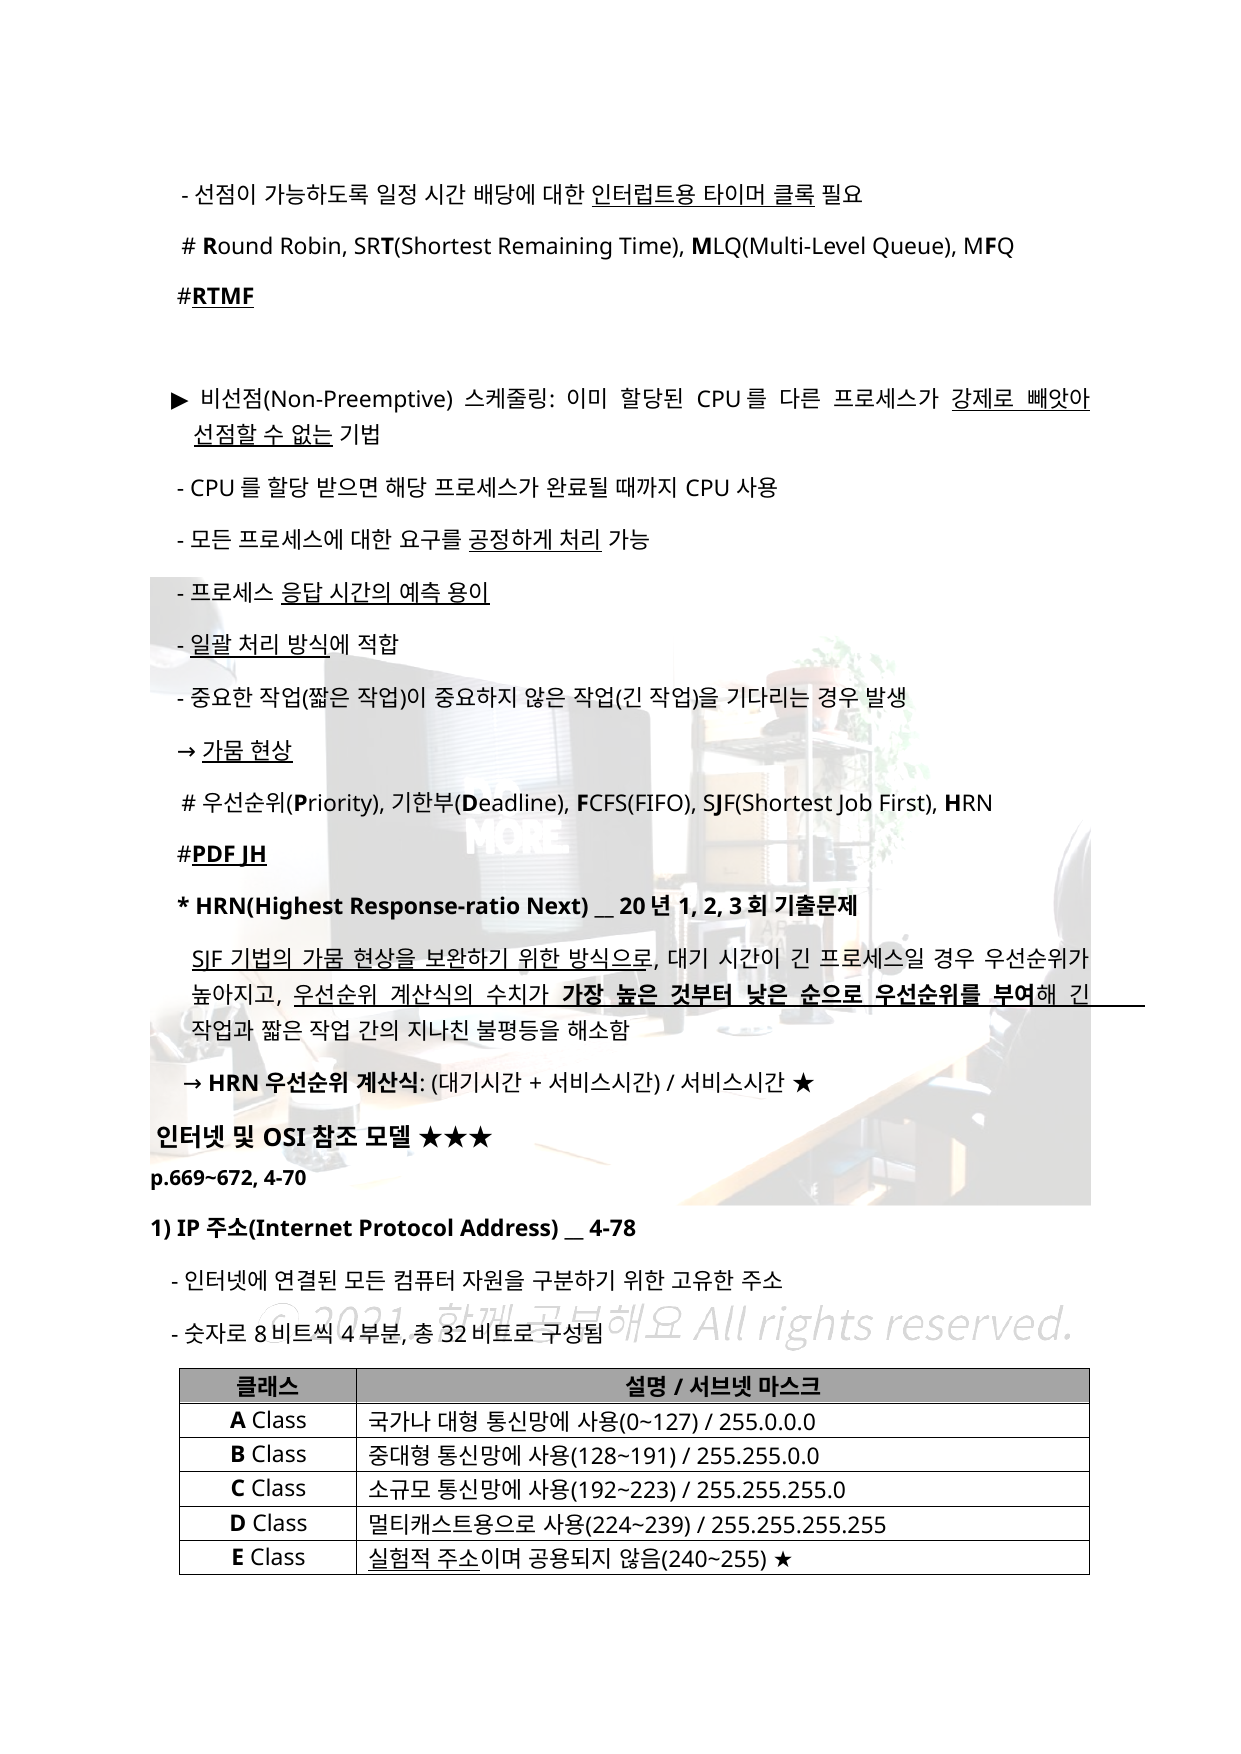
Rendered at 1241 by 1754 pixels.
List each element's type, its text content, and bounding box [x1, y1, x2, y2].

table_header 설명 / 서브넷 마스크 [357, 1369, 1089, 1402]
table_cell E Class [180, 1541, 356, 1574]
text → 가뭄 현상 [171, 732, 1090, 766]
table_cell D Class [180, 1507, 356, 1540]
text - 중요한 작업(짧은 작업)이 중요하지 않은 작업(긴 작업)을 기다리는 경우 발생 [171, 680, 1090, 713]
text p.669~672, 4-70 [150, 1163, 1090, 1191]
text - 모든 프로세스에 대한 요구를 공정하게 처리 가능 [171, 522, 1090, 555]
text * HRN(Highest Response-ratio Next) __ 20년 1, 2, 3회 기출문제 [171, 888, 1090, 921]
text → HRN 우선순위 계산식: (대기시간 + 서비스시간) / 서비스시간 ★ [171, 1065, 1090, 1098]
text - 일괄 처리 방식에 적합 [171, 627, 1090, 661]
text ▶ 비선점(Non-Preemptive) 스케줄링: 이미 할당된 CPU를 다른 프로세스가 강제로 빼앗아 선점할 수 없는 기법 [171, 381, 1090, 450]
table_cell 멀티캐스트용으로 사용(224~239) / 255.255.255.255 [357, 1507, 1089, 1540]
table_cell 국가나 대형 통신망에 사용(0~127) / 255.0.0.0 [357, 1404, 1089, 1437]
table_cell B Class [180, 1438, 356, 1471]
text - 선점이 가능하도록 일정 시간 배당에 대한 인터럽트용 타이머 클록 필요 [181, 177, 1090, 211]
table_cell A Class [180, 1404, 356, 1437]
subtitle 인터넷 및 OSI 참조 모델 ★★★ [150, 1118, 1090, 1154]
table_cell C Class [180, 1472, 356, 1506]
text # Round Robin, SRT(Shortest Remaining Time), MLQ(Multi-Level Queue), MFQ [181, 230, 1090, 261]
table_cell 소규모 통신망에 사용(192~223) / 255.255.255.0 [357, 1472, 1089, 1506]
text # 우선순위(Priority), 기한부(Deadline), FCFS(FIFO), SJF(Shortest Job First), HRN [181, 785, 1090, 818]
text - 프로세스 응답 시간의 예측 용이 [171, 575, 1090, 608]
table_cell 중대형 통신망에 사용(128~191) / 255.255.0.0 [357, 1438, 1089, 1471]
text 1) IP 주소(Internet Protocol Address) __ 4-78 [150, 1210, 1090, 1244]
text - CPU를 할당 받으면 해당 프로세스가 완료될 때까지 CPU 사용 [171, 469, 1090, 503]
text - 인터넷에 연결된 모든 컴퓨터 자원을 구분하기 위한 고유한 주소 [171, 1263, 1090, 1296]
text #PDF JH [171, 838, 1090, 869]
text - 숫자로 8비트씩 4부분, 총 32비트로 구성됨 [171, 1316, 1090, 1349]
table_cell 실험적 주소이며 공용되지 않음(240~255) ★ [357, 1541, 1089, 1574]
table_header 클래스 [180, 1369, 356, 1402]
text #RTMF [171, 280, 1090, 311]
text SJF 기법의 가뭄 현상을 보완하기 위한 방식으로, 대기 시간이 긴 프로세스일 경우 우선순위가 높아지고, 우선순위 계산식의 수치가 가장 높은 것부터 낮은 순으로 우선순위를 부여해 긴 작업과 짧은 작업 간의 지나친 불평등을 해소함 [192, 941, 1090, 1046]
